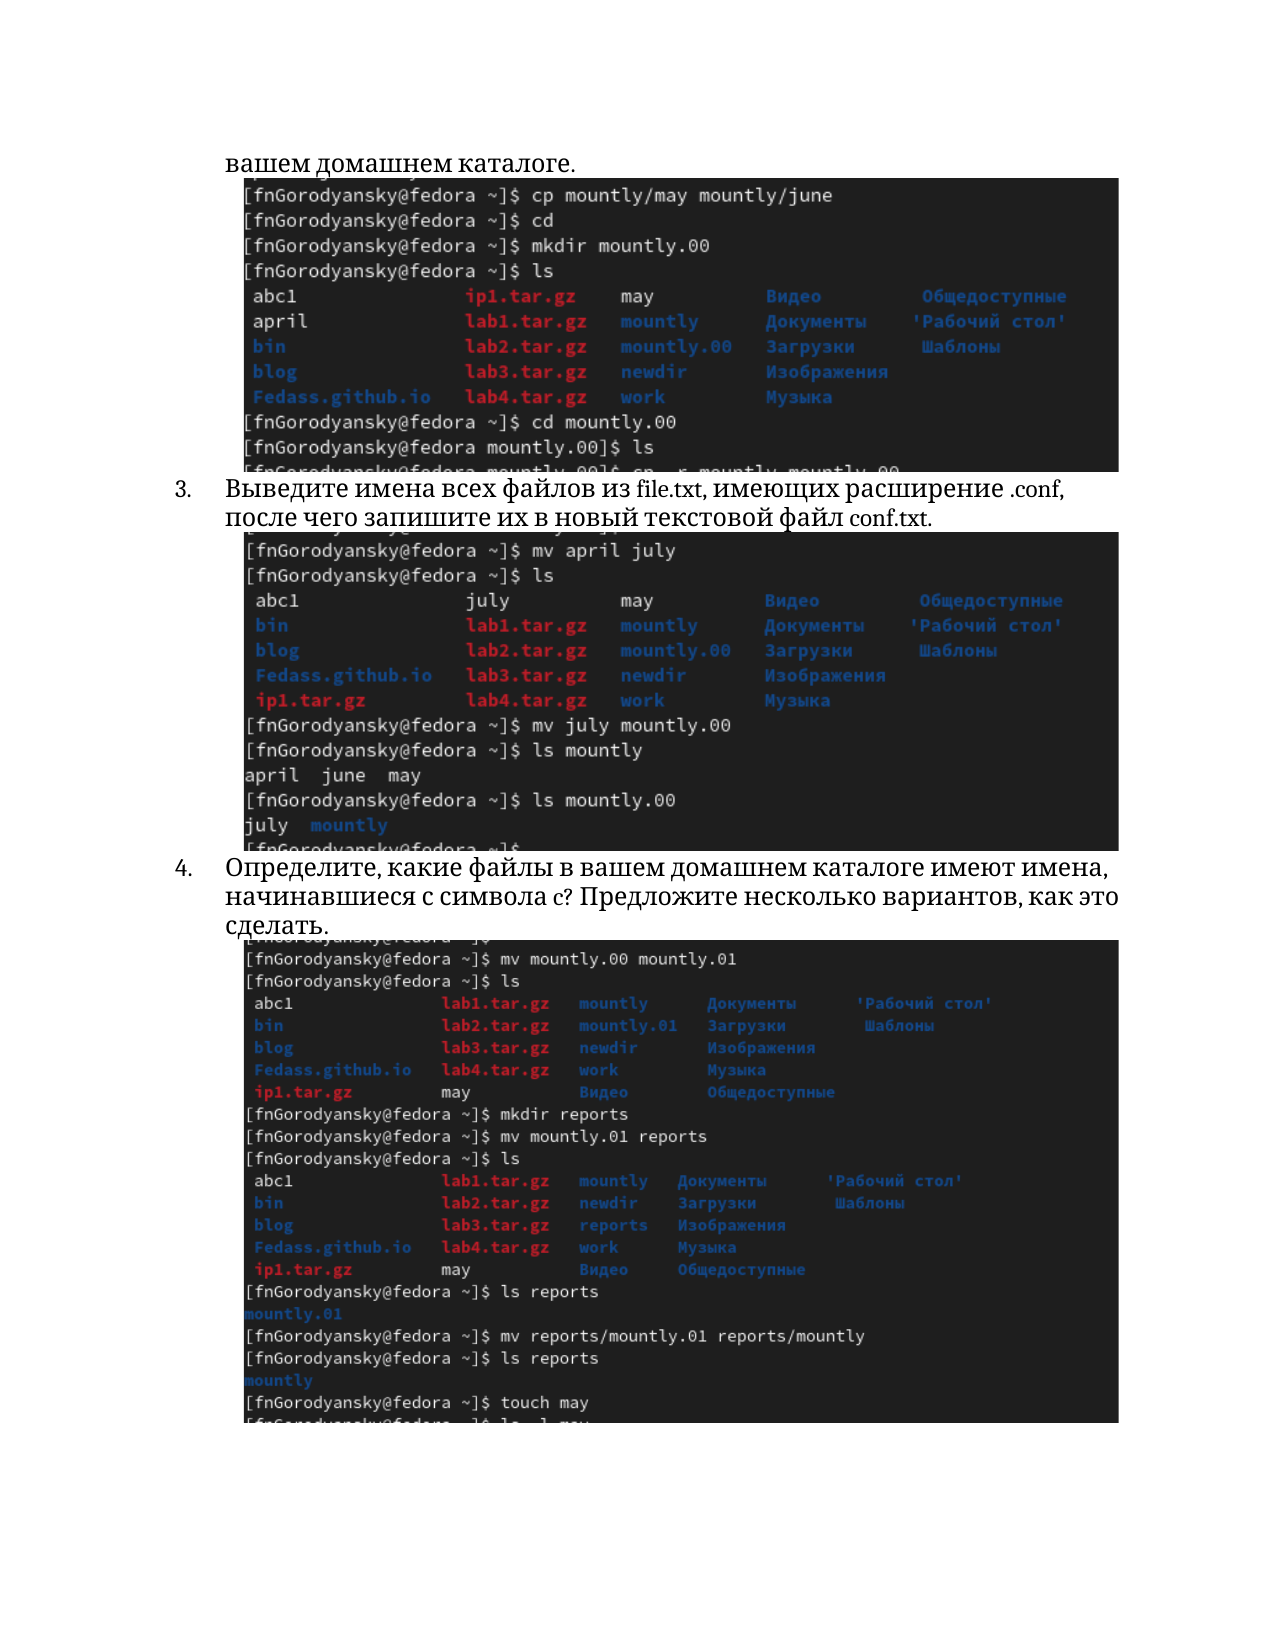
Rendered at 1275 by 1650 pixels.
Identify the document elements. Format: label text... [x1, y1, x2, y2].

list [175, 150, 1125, 471]
picture [243, 532, 1119, 851]
picture [243, 178, 1119, 472]
picture [243, 940, 1119, 1423]
